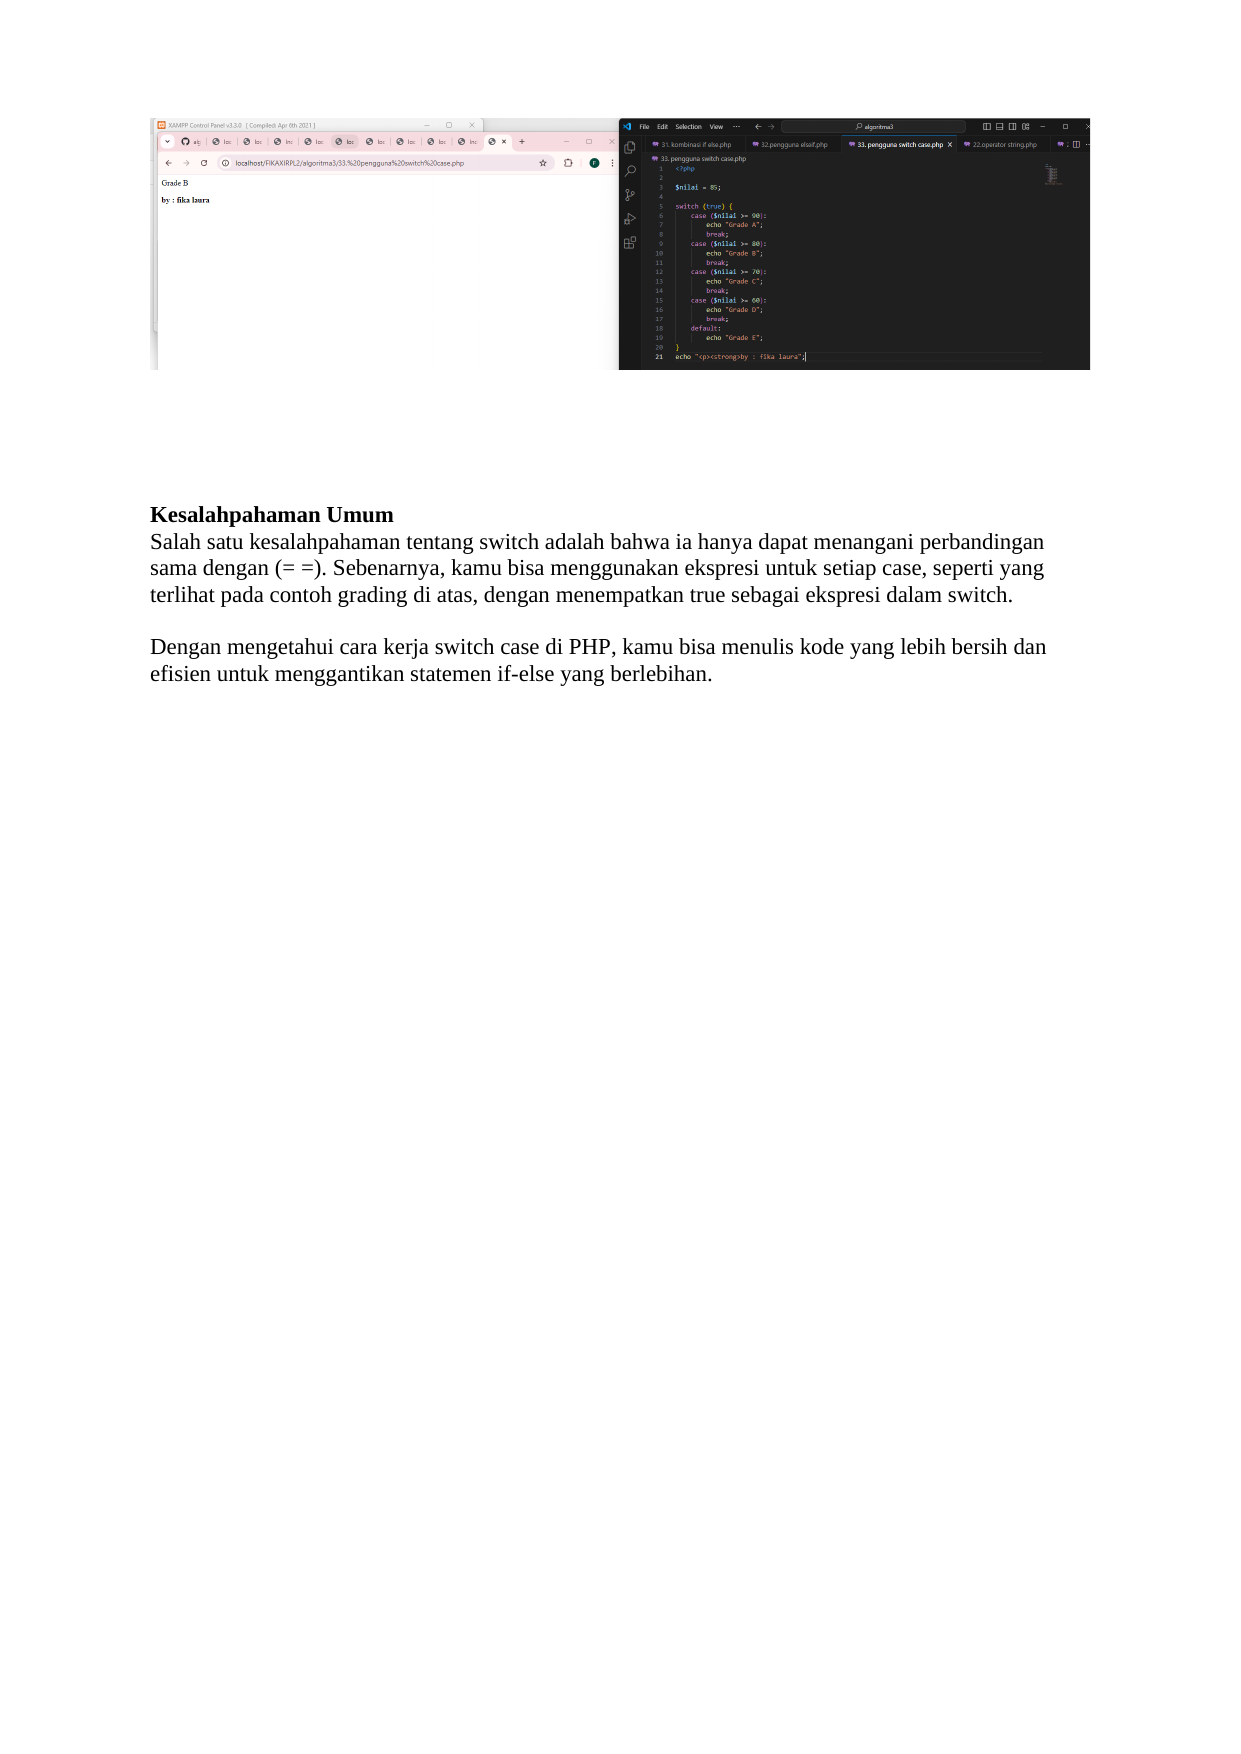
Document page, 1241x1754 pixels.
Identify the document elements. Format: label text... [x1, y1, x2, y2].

text Kesalahpahaman Umum [150, 502, 1090, 528]
text Salah satu kesalahpahaman tentang switch adalah bahwa ia hanya dapat menangani perbandingan sama dengan (= =). Sebenarnya, kamu bisa menggunakan ekspresi untuk setiap case, seperti yang terlihat pada contoh grading di atas, dengan menempatkan true sebagai ekspresi dalam switch. [150, 528, 1090, 607]
picture [150, 118, 1091, 370]
text Dengan mengetahui cara kerja switch case di PHP, kamu bisa menulis kode yang lebih bersih dan efisien untuk menggantikan statemen if-else yang berlebihan. [150, 633, 1090, 686]
